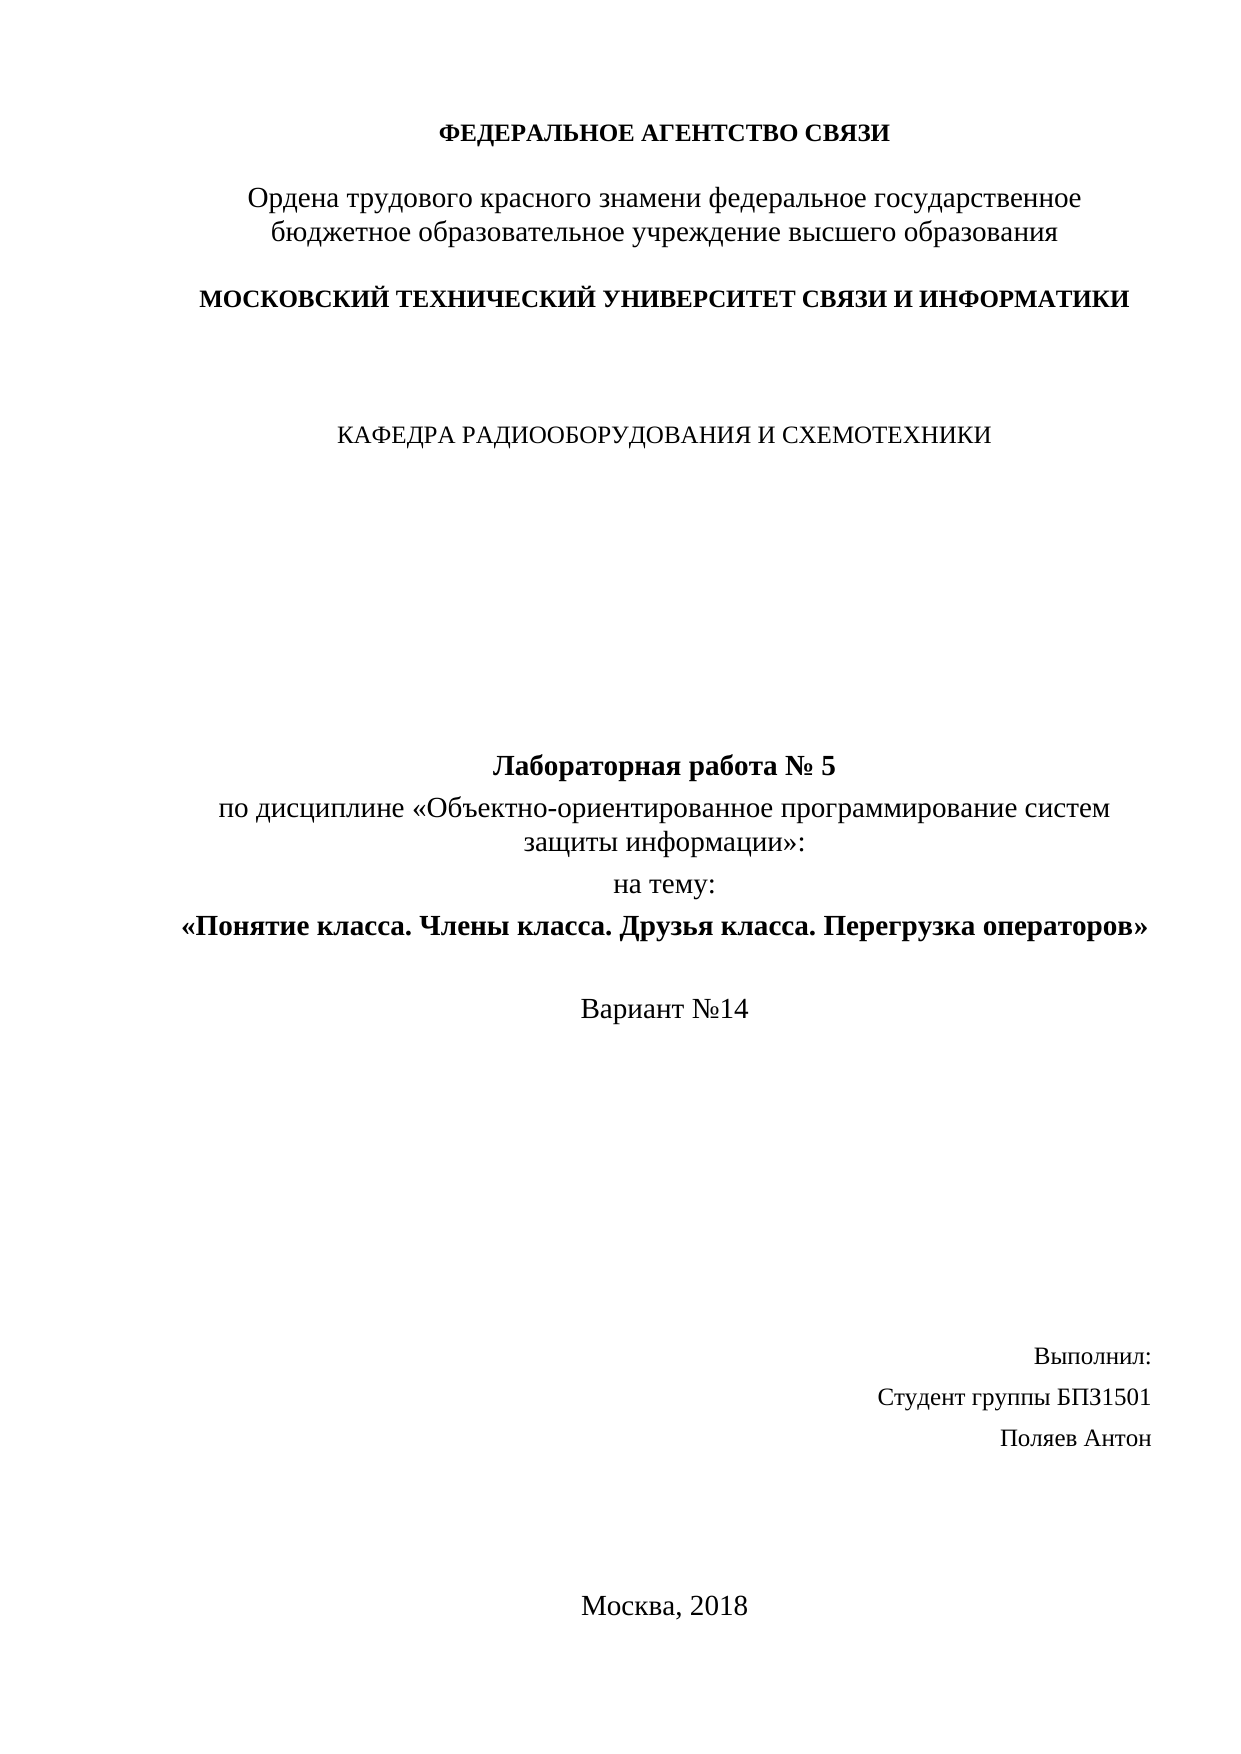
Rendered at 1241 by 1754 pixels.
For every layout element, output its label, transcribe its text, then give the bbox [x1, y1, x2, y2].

text по дисциплине «Объектно-ориентированное программирование систем защиты информации»: [177, 790, 1152, 857]
text Ордена трудового красного знамени федеральное государственное бюджетное образовательное учреждение высшего образования [177, 180, 1152, 247]
text Выполнил: [251, 1341, 1152, 1369]
text на тему: [177, 866, 1152, 899]
text Студент группы БПЗ1501 [251, 1382, 1152, 1411]
text Поляев Антон [251, 1423, 1152, 1452]
text Вариант №14 [177, 991, 1152, 1025]
text КАФЕДРА РАДИООБОРУДОВАНИЯ И СХЕМОТЕХНИКИ [177, 420, 1152, 448]
text МОСКОВСКИЙ ТЕХНИЧЕСКИЙ УНИВЕРСИТЕТ СВЯЗИ И ИНФОРМАТИКИ [177, 284, 1152, 313]
text ФЕДЕРАЛЬНОЕ АГЕНТСТВО СВЯЗИ [177, 118, 1152, 147]
text Лабораторная работа № 5 [177, 748, 1152, 782]
text «Понятие класса. Члены класса. Друзья класса. Перегрузка операторов» [177, 908, 1152, 941]
text Москва, 2018 [177, 1588, 1152, 1622]
